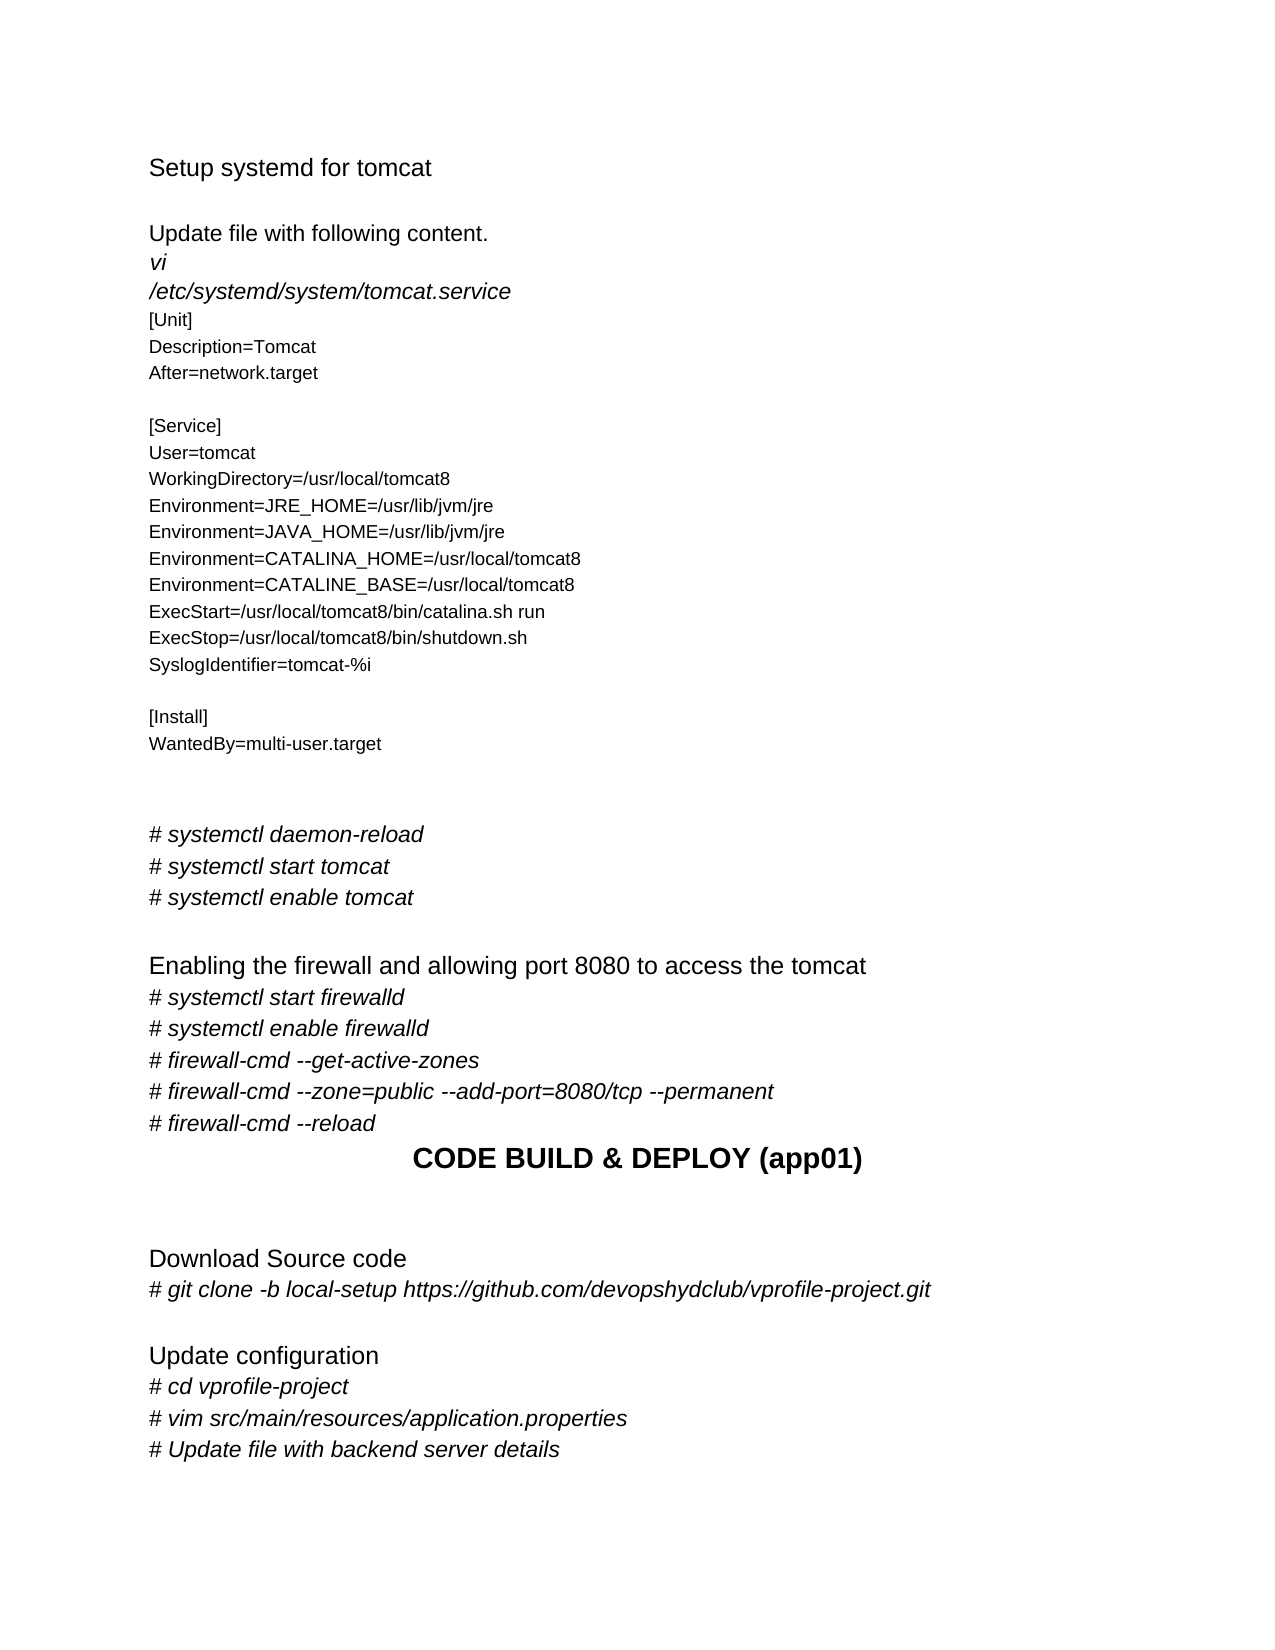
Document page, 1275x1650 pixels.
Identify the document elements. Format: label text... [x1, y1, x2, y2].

text [Install] [148, 706, 1123, 728]
text # vim src/main/resources/application.properties [148, 1405, 1123, 1431]
text ExecStart=/usr/local/tomcat8/bin/catalina.sh run [148, 600, 1123, 622]
text [Service] [148, 415, 1123, 437]
text [Unit] [148, 309, 1123, 331]
text Description=Tomcat [148, 336, 1123, 357]
text Environment=CATALINE_BASE=/usr/local/tomcat8 [148, 574, 1123, 596]
text SyslogIdentifier=tomcat-%i [148, 653, 1123, 675]
text Download Source code [148, 1243, 961, 1272]
text # Update file with backend server details [148, 1436, 1123, 1463]
text Environment=CATALINA_HOME=/usr/local/tomcat8 [148, 547, 1123, 569]
text # systemctl daemon-reload [148, 821, 1123, 847]
text User=tomcat [148, 442, 1123, 463]
text # systemctl start firewalld [148, 983, 1123, 1010]
subtitle CODE BUILD & DEPLOY (app01) [412, 1141, 1123, 1175]
text # git clone -b local-setup https://github.com/devopshydclub/vprofile-project.git [148, 1276, 1123, 1303]
subtitle Enabling the firewall and allowing port 8080 to access the tomcat [148, 951, 961, 979]
text # systemctl enable tomcat [148, 884, 1123, 911]
text Environment=JRE_HOME=/usr/lib/jvm/jre [148, 494, 1123, 516]
text After=network.target [148, 362, 1123, 384]
text WorkingDirectory=/usr/local/tomcat8 [148, 468, 1123, 490]
text # systemctl start tomcat [148, 853, 1123, 879]
text Update file with following content. vi /etc/systemd/system/tomcat.service [148, 220, 534, 304]
text # cd vprofile-project [148, 1373, 1123, 1400]
text ExecStop=/usr/local/tomcat8/bin/shutdown.sh [148, 627, 1123, 648]
subtitle Update configuration [148, 1341, 961, 1369]
text # firewall-cmd --get-active-zones [148, 1047, 1123, 1073]
text # systemctl enable firewalld [148, 1015, 1123, 1041]
text # firewall-cmd --zone=public --add-port=8080/tcp --permanent [148, 1078, 1123, 1104]
text Environment=JAVA_HOME=/usr/lib/jvm/jre [148, 521, 1123, 543]
text WantedBy=multi-user.target [148, 733, 1123, 754]
subtitle Setup systemd for tomcat [148, 153, 961, 182]
text # firewall-cmd --reload [148, 1110, 1123, 1136]
